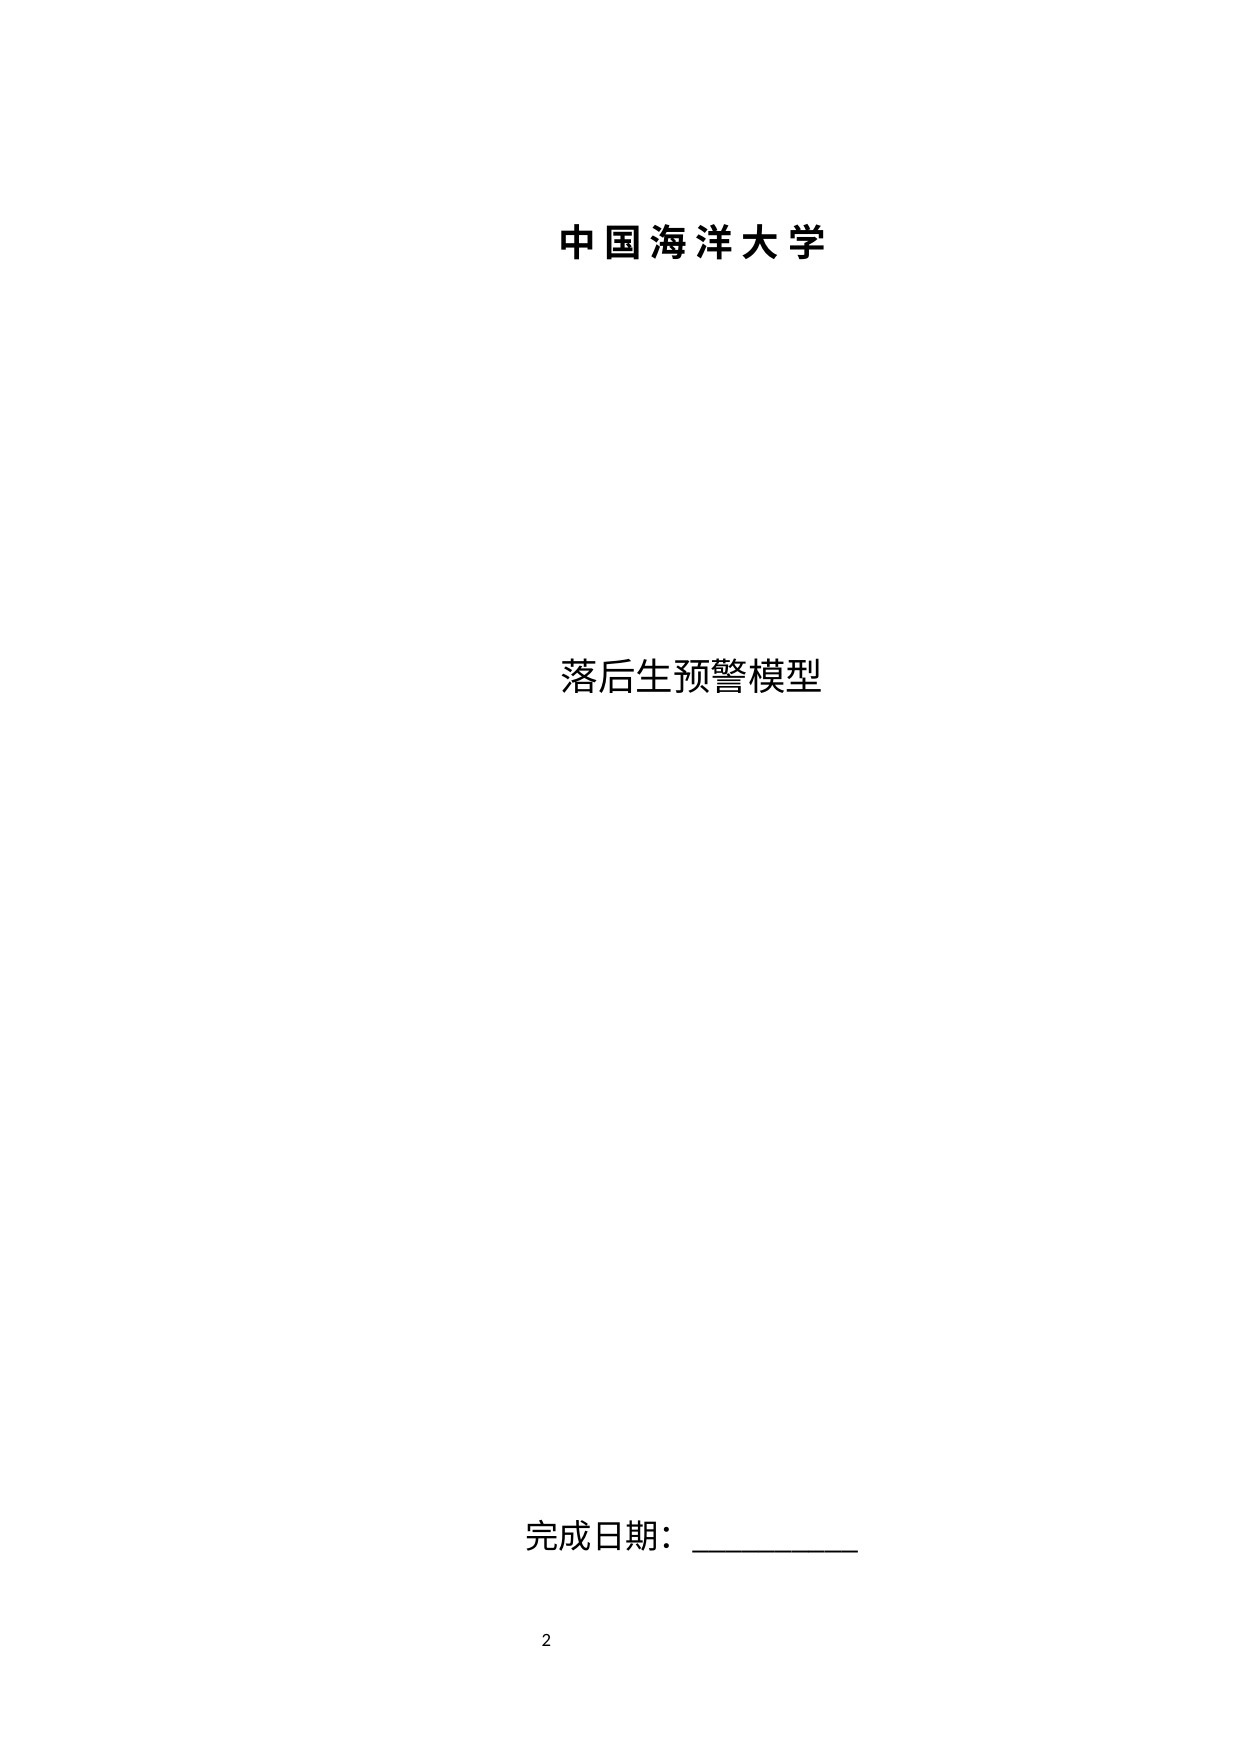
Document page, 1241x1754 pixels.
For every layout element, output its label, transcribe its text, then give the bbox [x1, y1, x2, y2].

text 落后生预警模型 [187, 641, 1196, 706]
text 中 国 海 洋 大 学 [187, 208, 1196, 273]
text 完成日期：__________ [187, 1501, 1196, 1566]
